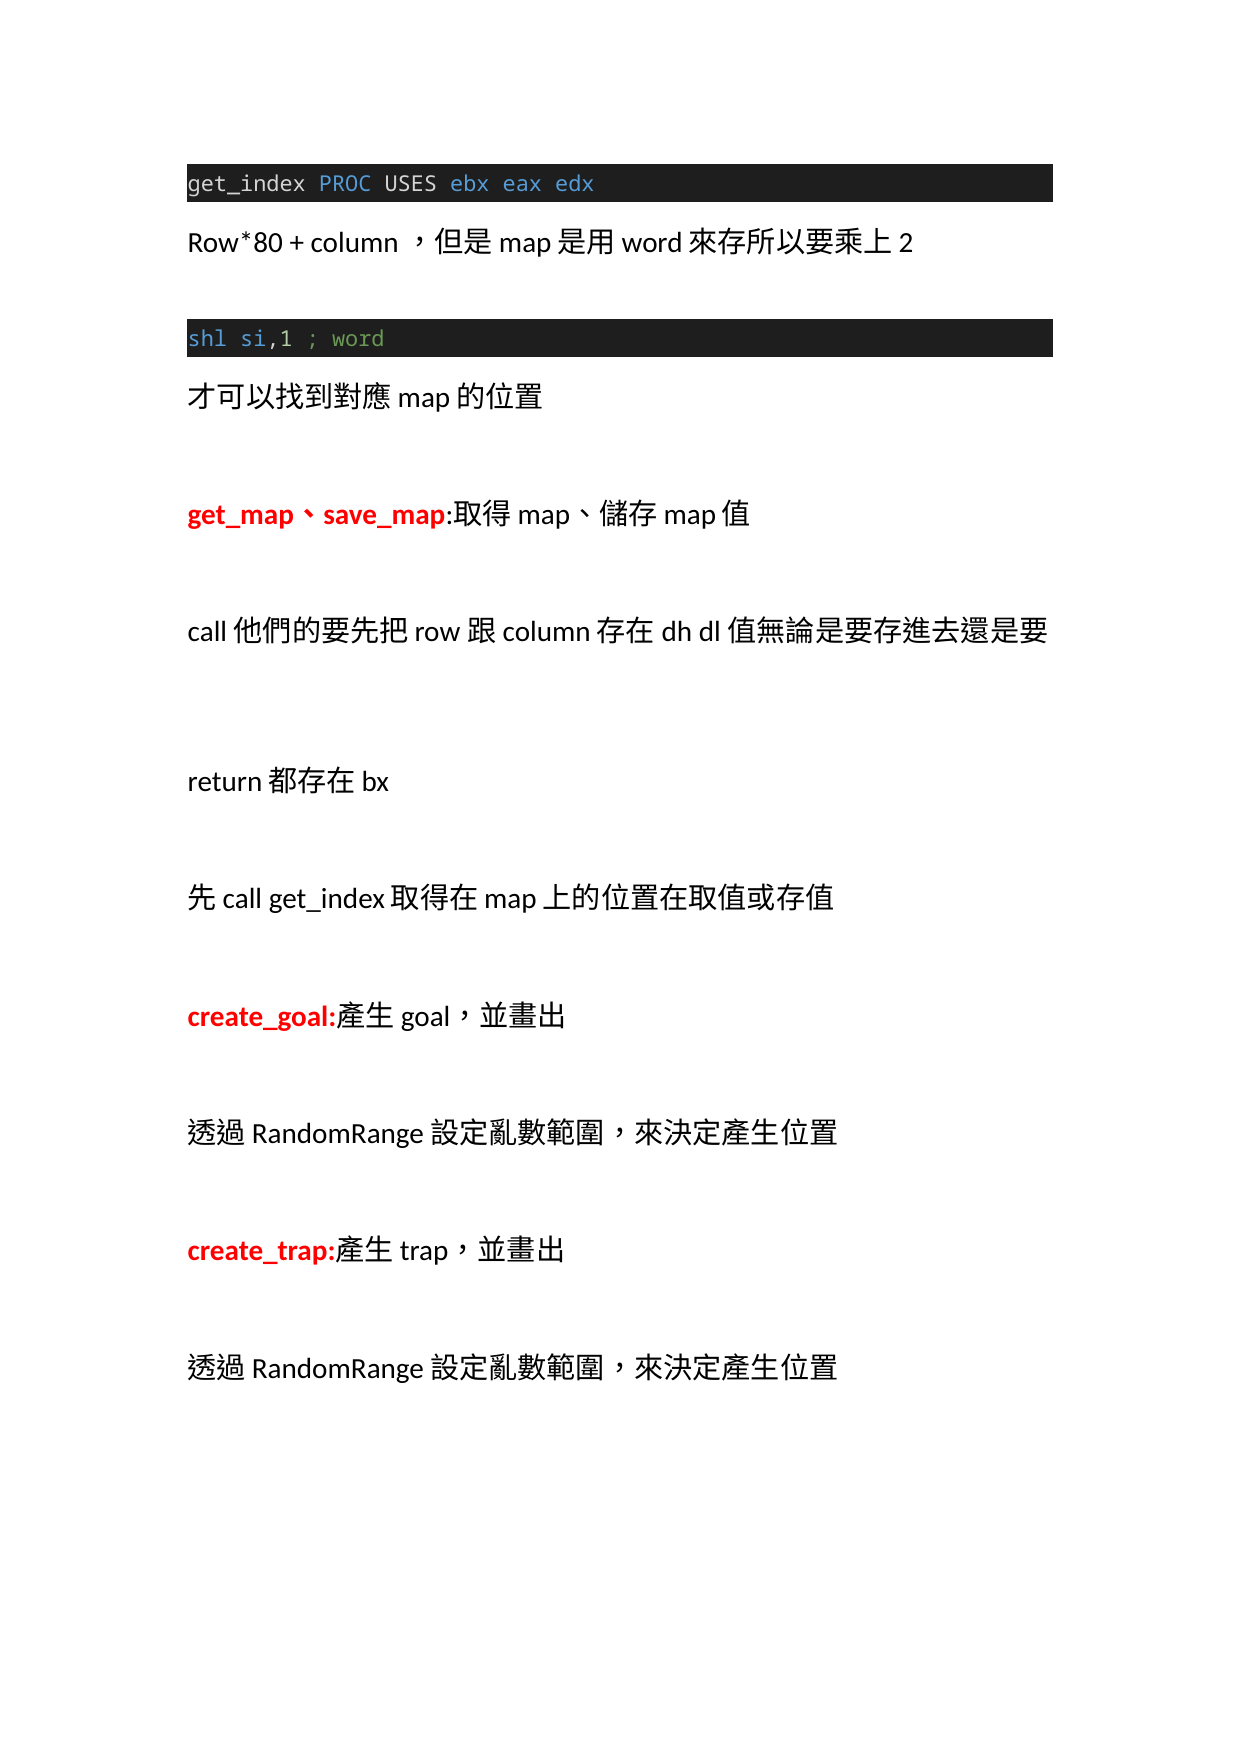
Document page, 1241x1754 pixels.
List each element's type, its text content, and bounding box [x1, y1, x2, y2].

text 才可以找到對應map的位置 [187, 357, 1053, 432]
text 透過RandomRange設定亂數範圍，來決定產生位置 [187, 1093, 1053, 1168]
text create_trap:產生trap，並畫出 [187, 1211, 1053, 1286]
text Row*80 + column ，但是map是用word來存所以要乘上2 [187, 202, 1053, 277]
text shl si,1 ; word [187, 319, 1053, 357]
text call 他們的要先把row 跟 column存在 dh dl 值無論是要存進去還是要return都存在bx [187, 591, 1053, 816]
text create_goal:產生goal，並畫出 [187, 976, 1053, 1051]
text get_index PROC USES ebx eax edx [187, 164, 1053, 202]
text 先call get_index取得在map上的位置在取值或存值 [187, 859, 1053, 934]
text 透過RandomRange設定亂數範圍，來決定產生位置 [187, 1328, 1053, 1403]
text get_map、save_map:取得map、儲存map值 [187, 474, 1053, 549]
